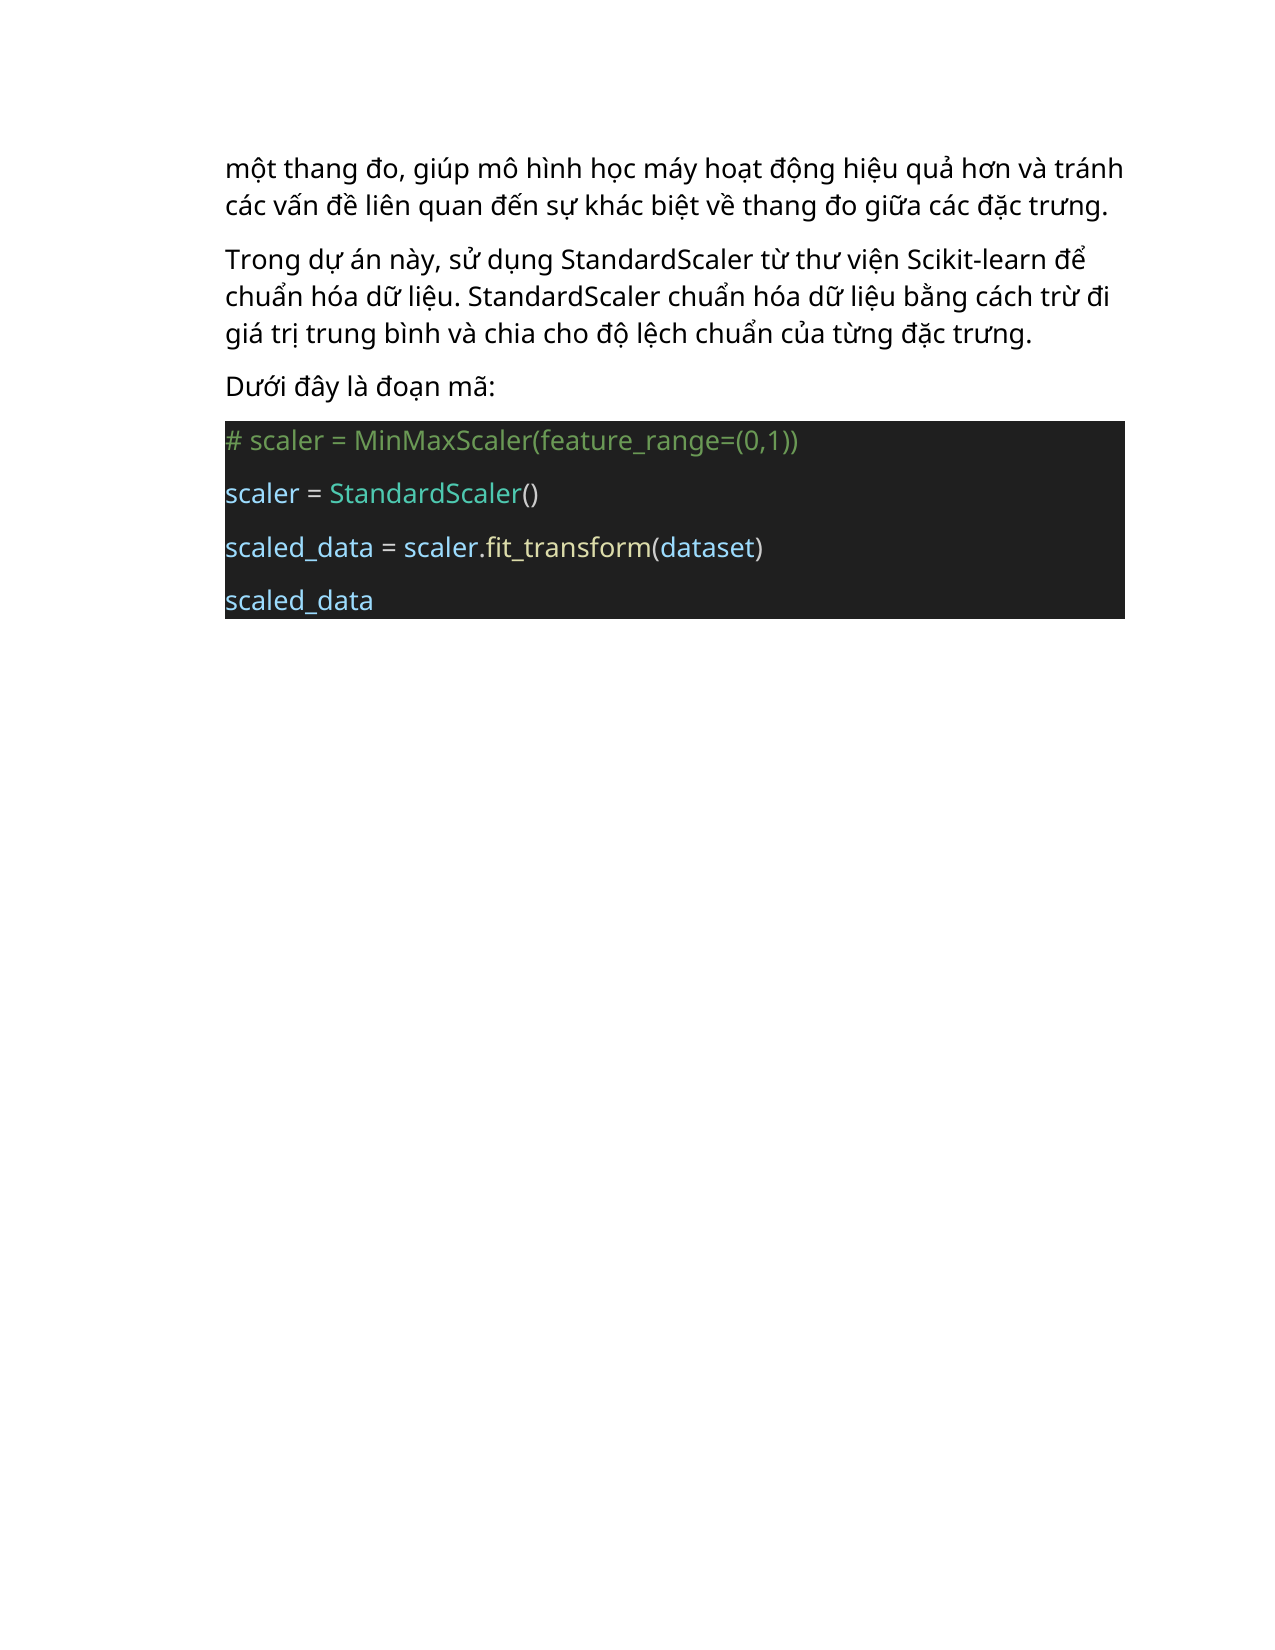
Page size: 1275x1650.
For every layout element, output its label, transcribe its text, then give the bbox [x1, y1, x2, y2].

text scaler = StandardScaler() [225, 475, 1125, 512]
text Dưới đây là đoạn mã: [225, 368, 1125, 404]
text scaled_data [225, 582, 1125, 619]
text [225, 150, 1125, 224]
text scaled_data = scaler.fit_transform(dataset) [225, 528, 1125, 565]
text Trong dự án này, sử dụng StandardScaler từ thư viện Scikit-learn để chuẩn hóa dữ liệu. StandardScaler chuẩn hóa dữ liệu bằng cách trừ đi giá trị trung bình và chia cho độ lệch chuẩn của từng đặc trưng. [225, 240, 1125, 351]
text # scaler = MinMaxScaler(feature_range=(0,1)) [225, 421, 1125, 458]
